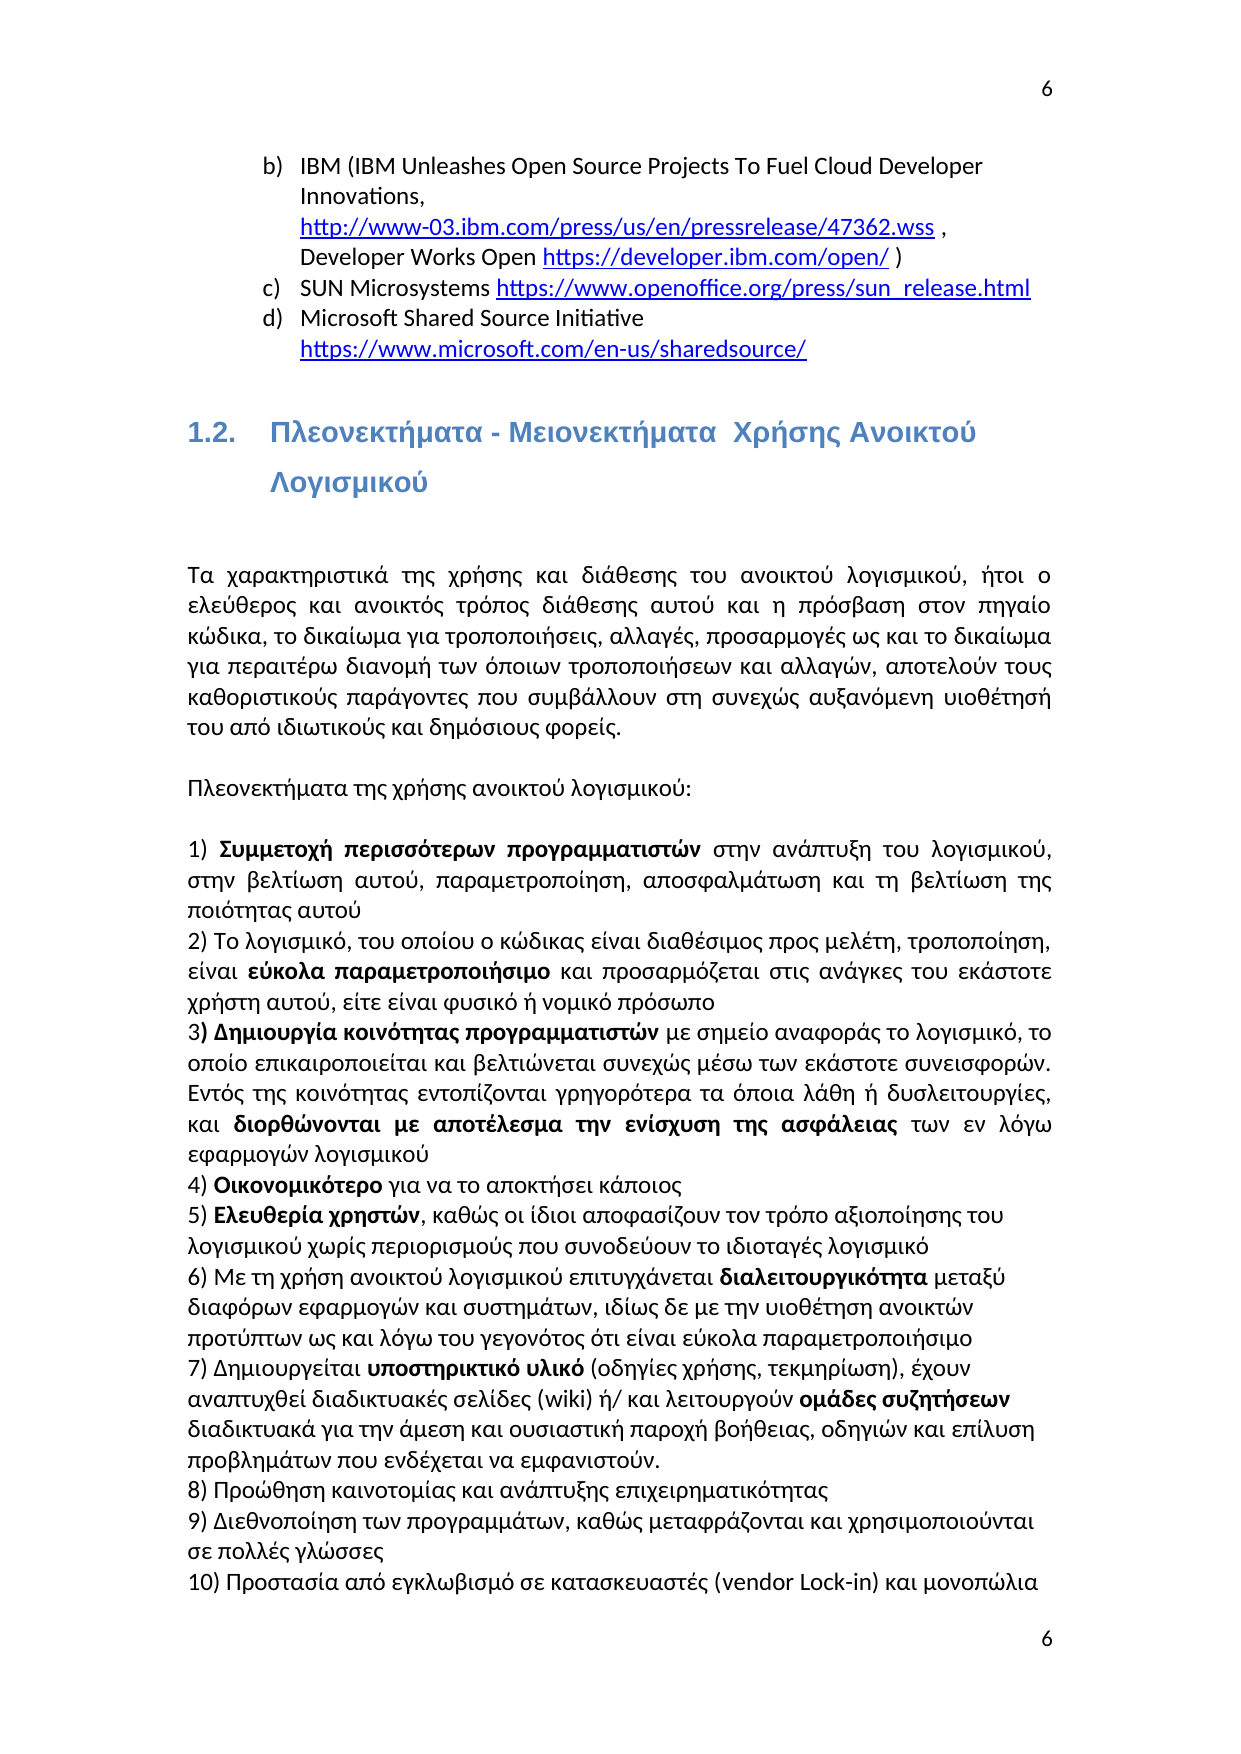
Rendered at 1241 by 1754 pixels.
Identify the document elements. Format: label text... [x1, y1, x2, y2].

text 5) Ελευθερία χρηστών, καθώς οι ίδιοι αποφασίζουν τον τρόπο αξιοποίησης του λογισμικού χωρίς περιορισμούς που συνοδεύουν το ιδιοταγές λογισμικό [187, 1200, 1053, 1261]
list SUN Microsystems https://www.openoffice.org/press/sun_release.html [262, 272, 1053, 303]
text 8) Προώθηση καινοτομίας και ανάπτυξης επιχειρηματικότητας [187, 1474, 1053, 1505]
subtitle Πλεονεκτήματα - Μειονεκτήματα Χρήσης Ανοικτού Λογισμικού [187, 415, 1053, 499]
text 4) Οικονομικότερο για να το αποκτήσει κάποιος [187, 1169, 1053, 1200]
text 6) Με τη χρήση ανοικτού λογισμικού επιτυγχάνεται διαλειτουργικότητα μεταξύ διαφόρων εφαρμογών και συστημάτων, ιδίως δε με την υιοθέτηση ανοικτών προτύπτων ως και λόγω του γεγονότος ότι είναι εύκολα παραμετροποιήσιμο [187, 1261, 1053, 1352]
text 1) Συμμετοχή περισσότερων προγραμματιστών στην ανάπτυξη του λογισμικού, στην βελτίωση αυτού, παραμετροποίηση, αποσφαλμάτωση και τη βελτίωση της ποιότητας αυτού [187, 833, 1053, 925]
text 7) Δημιουργείται υποστηρικτικό υλικό (οδηγίες χρήσης, τεκμηρίωση), έχουν αναπτυχθεί διαδικτυακές σελίδες (wiki) ή/ και λειτουργούν ομάδες συζητήσεων διαδικτυακά για την άμεση και ουσιαστική παροχή βοήθειας, οδηγιών και επίλυση προβλημάτων που ενδέχεται να εμφανιστούν. [187, 1352, 1053, 1474]
list Microsoft Shared Source Initiative https://www.microsoft.com/en-us/sharedsource/ [262, 303, 1053, 364]
text 2) Το λογισμικό, του οποίου ο κώδικας είναι διαθέσιμος προς μελέτη, τροποποίηση, είναι εύκολα παραμετροποιήσιμο και προσαρμόζεται στις ανάγκες του εκάστοτε χρήστη αυτού, είτε είναι φυσικό ή νομικό πρόσωπο [187, 925, 1053, 1017]
text Πλεονεκτήματα της χρήσης ανοικτού λογισμικού: [187, 772, 1053, 803]
text Τα χαρακτηριστικά της χρήσης και διάθεσης του ανοικτού λογισμικού, ήτοι ο ελεύθερος και ανοικτός τρόπος διάθεσης αυτού και η πρόσβαση στον πηγαίο κώδικα, το δικαίωμα για τροποποιήσεις, αλλαγές, προσαρμογές ως και το δικαίωμα για περαιτέρω διανομή των όποιων τροποποιήσεων και αλλαγών, αποτελούν τους καθοριστικούς παράγοντες που συμβάλλουν στη συνεχώς αυξανόμενη υιοθέτησή του από ιδιωτικούς και δημόσιους φορείς. [187, 559, 1053, 742]
list IBM (IBM Unleashes Open Source Projects To Fuel Cloud Developer Innovations, http://www-03.ibm.com/press/us/en/pressrelease/47362.wss , Developer Works Open https://developer.ibm.com/open/ ) [262, 150, 1053, 272]
text 10) Προστασία από εγκλωβισμό σε κατασκευαστές (vendor Lock-in) και μονοπώλια [187, 1566, 1053, 1596]
text 9) Διεθνοποίηση των προγραμμάτων, καθώς μεταφράζονται και χρησιμοποιούνται σε πολλές γλώσσες [187, 1505, 1053, 1566]
text 3) Δημιουργία κοινότητας προγραμματιστών με σημείο αναφοράς το λογισμικό, το οποίο επικαιροποιείται και βελτιώνεται συνεχώς μέσω των εκάστοτε συνεισφορών. Εντός της κοινότητας εντοπίζονται γρηγορότερα τα όποια λάθη ή δυσλειτουργίες, και διορθώνονται με αποτέλεσμα την ενίσχυση της ασφάλειας των εν λόγω εφαρμογών λογισμικού [187, 1017, 1053, 1169]
